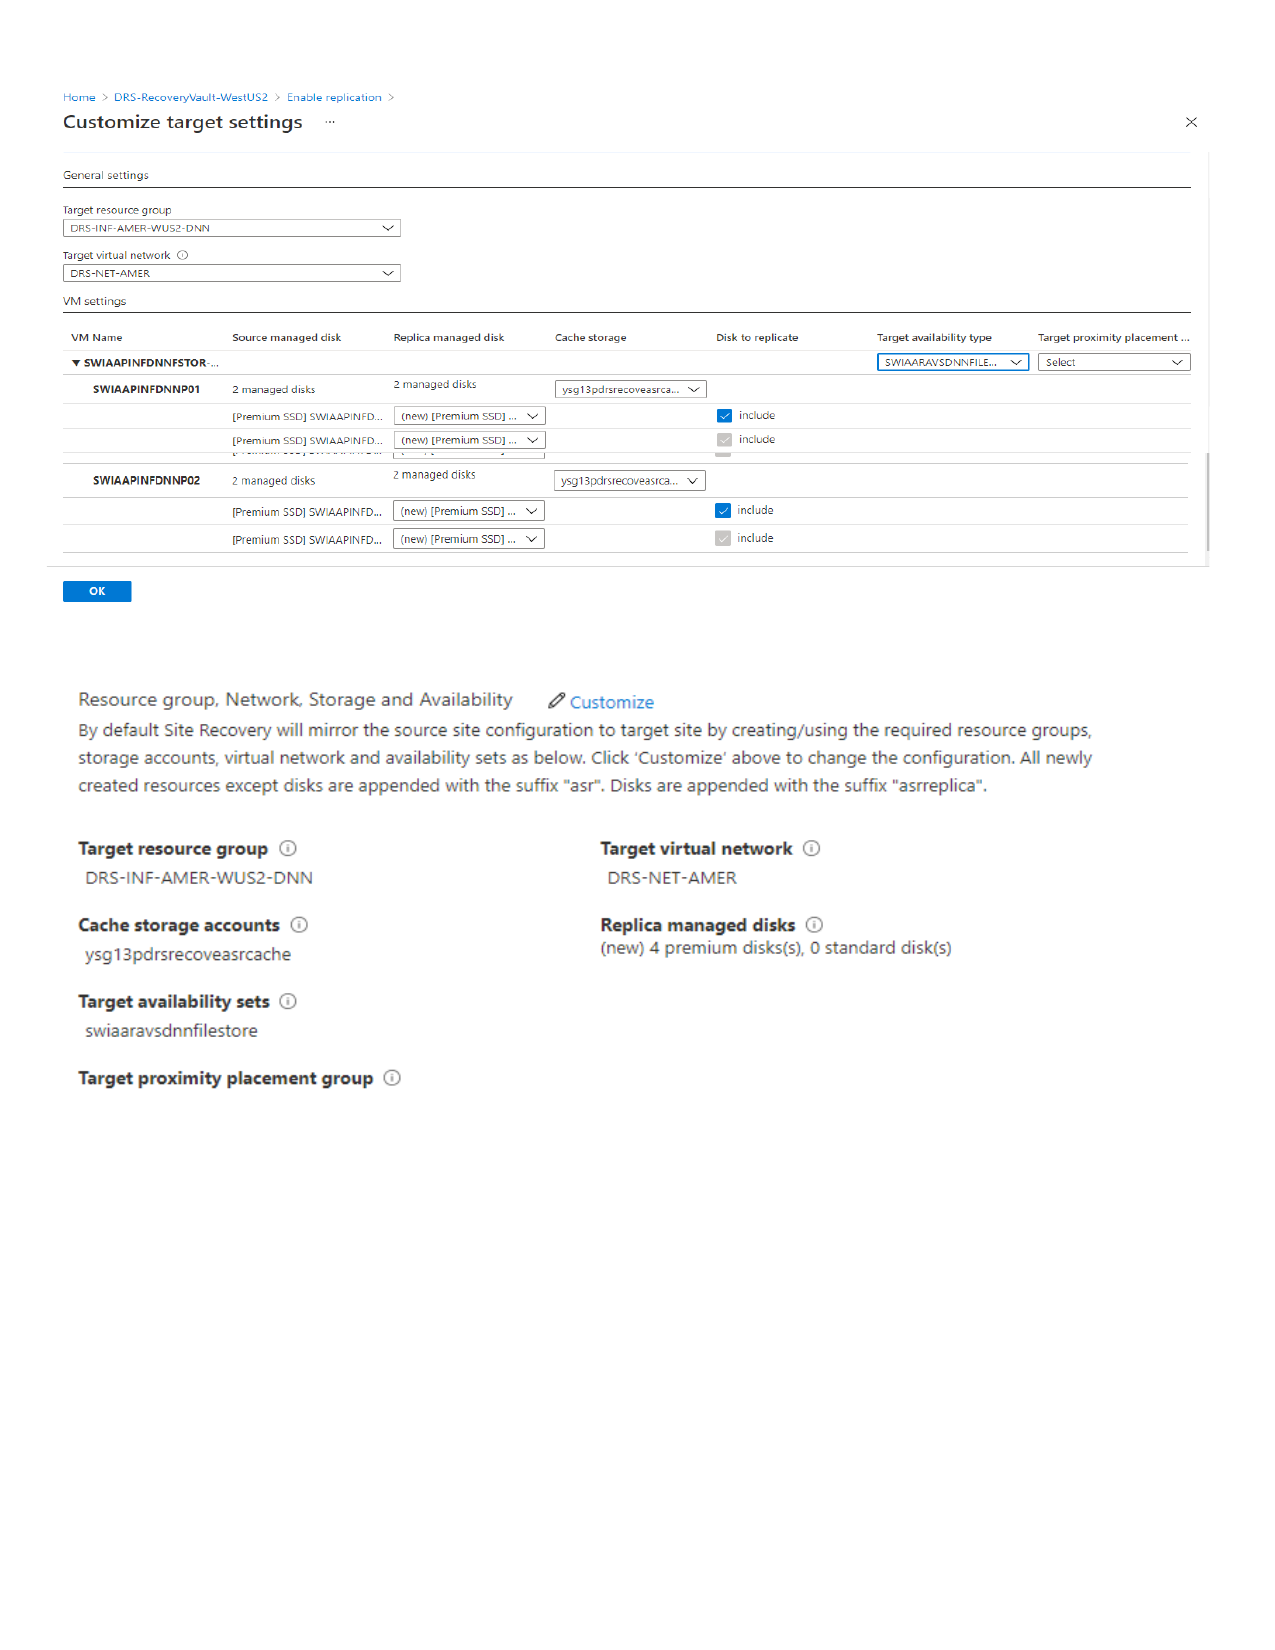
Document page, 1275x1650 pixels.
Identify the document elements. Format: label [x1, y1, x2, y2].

picture [46, 665, 1210, 1091]
picture [46, 84, 1210, 610]
